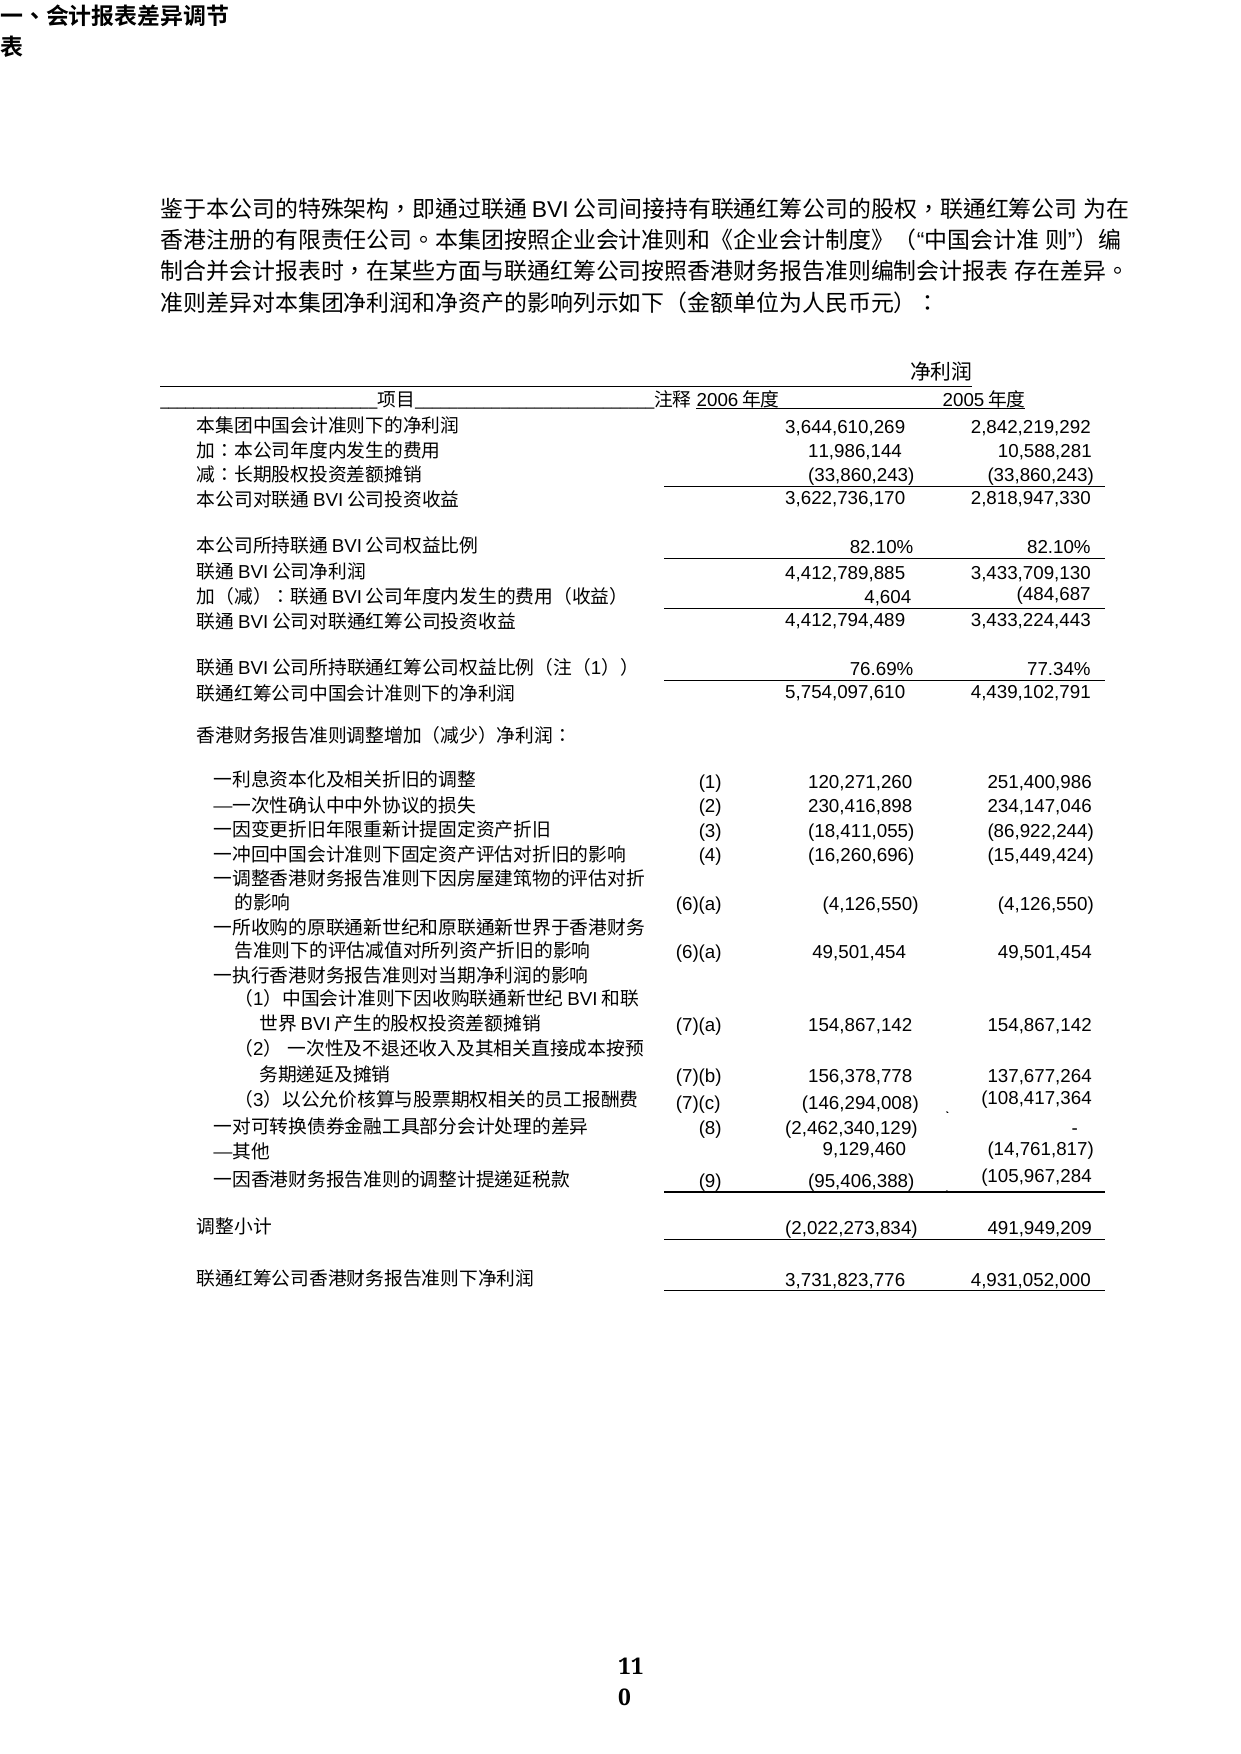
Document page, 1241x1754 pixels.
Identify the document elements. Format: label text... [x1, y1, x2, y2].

text 项目 注释 2006年度 2005年度 [160, 387, 1130, 412]
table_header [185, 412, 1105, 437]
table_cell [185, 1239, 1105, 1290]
text 鉴于本公司的特殊架构，即通过联通BVI公司间接持有联通红筹公司的股权，联通红筹公司 为在香港注册的有限责任公司。本集团按照企业会计准则和《企业会计制度》（“中国会计准 则”）编制合并会计报表时，在某些方面与联通红筹公司按照香港财务报告准则编制会计报表 存在差异。准则差异对本集团净利润和净资产的影响列示如下（金额单位为人民币元）： [160, 193, 1130, 318]
text 净利润 [160, 357, 972, 386]
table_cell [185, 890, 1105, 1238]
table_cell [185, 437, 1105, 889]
